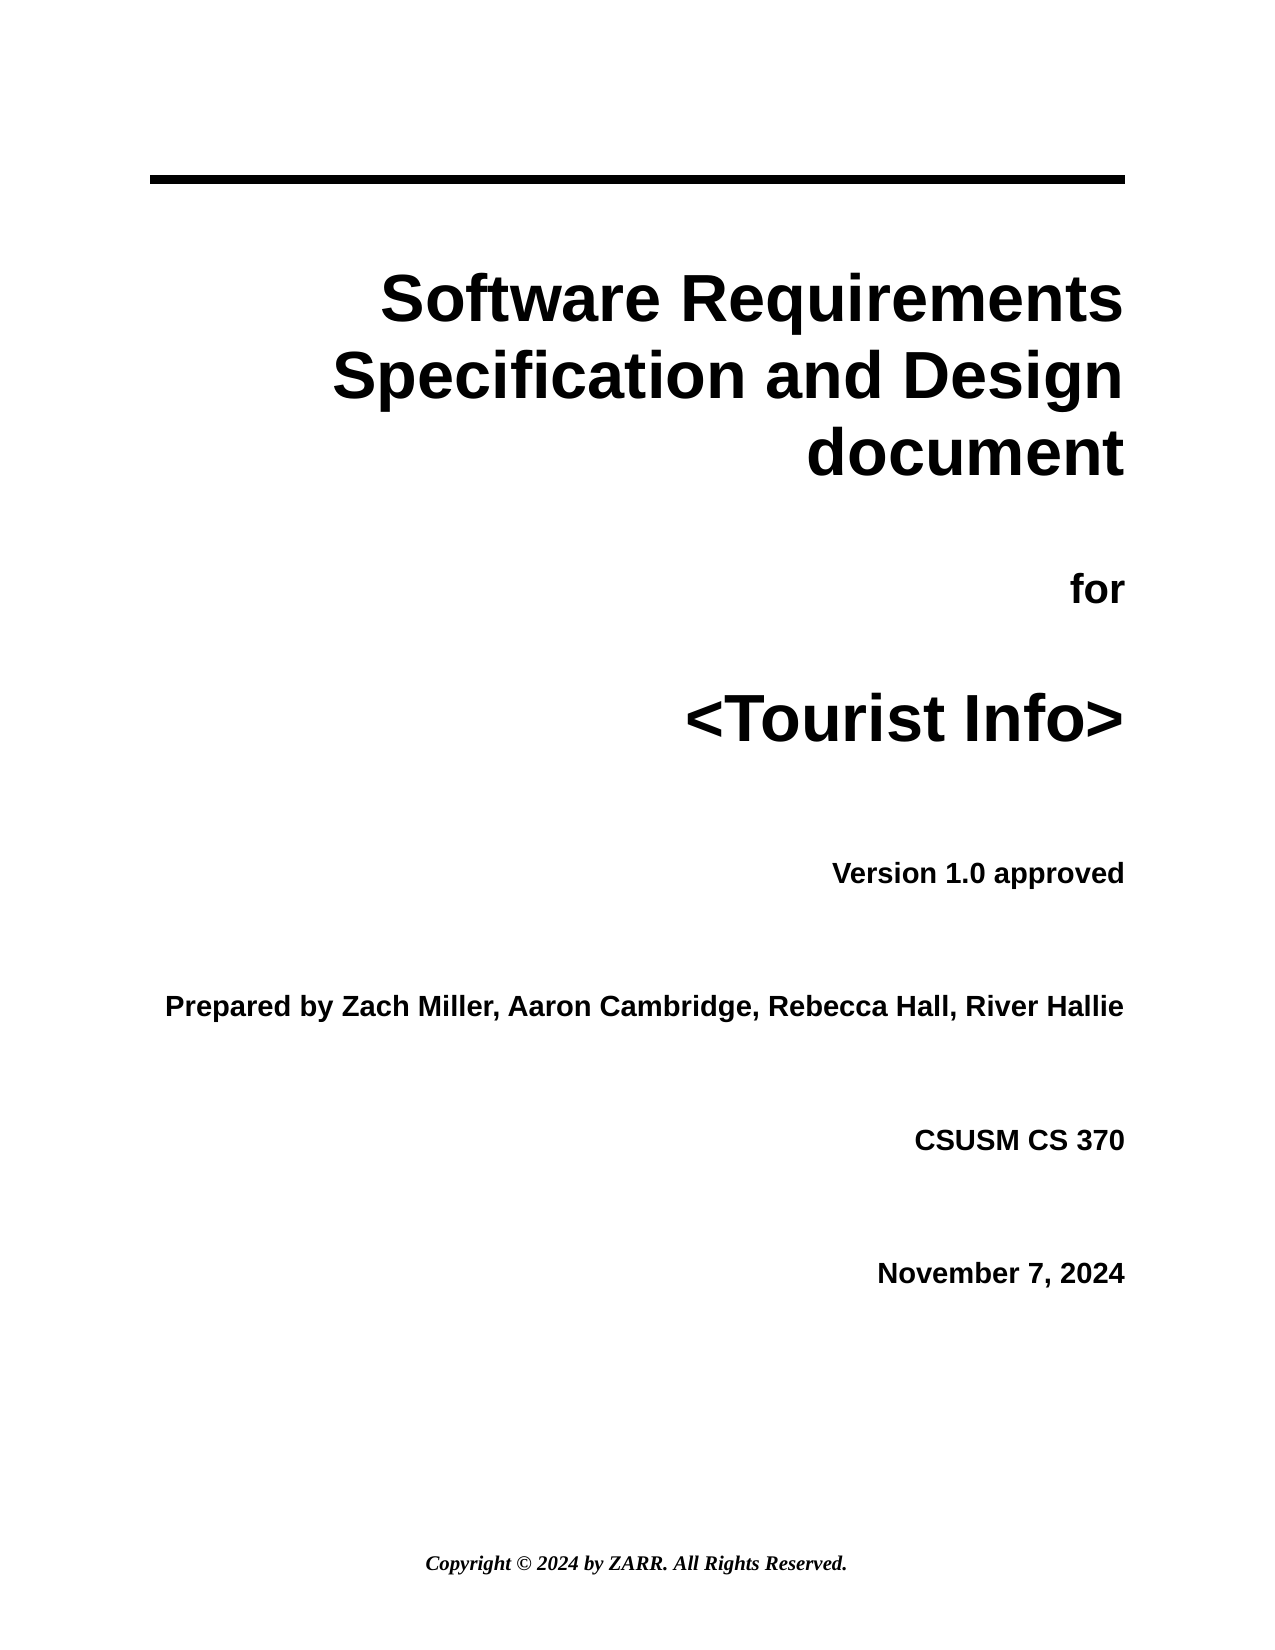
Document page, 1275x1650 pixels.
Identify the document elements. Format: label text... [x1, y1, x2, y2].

text CSUSM CS 370 [150, 1123, 1125, 1156]
title for [150, 564, 1125, 612]
text Version 1.0 approved [150, 856, 1125, 889]
title Software Requirements Specification and Design document [150, 259, 1125, 489]
text Prepared by Zach Miller, Aaron Cambridge, Rebecca Hall, River Hallie [150, 989, 1125, 1023]
text November 7, 2024 [150, 1256, 1125, 1290]
title <Tourist Info> [150, 679, 1125, 756]
